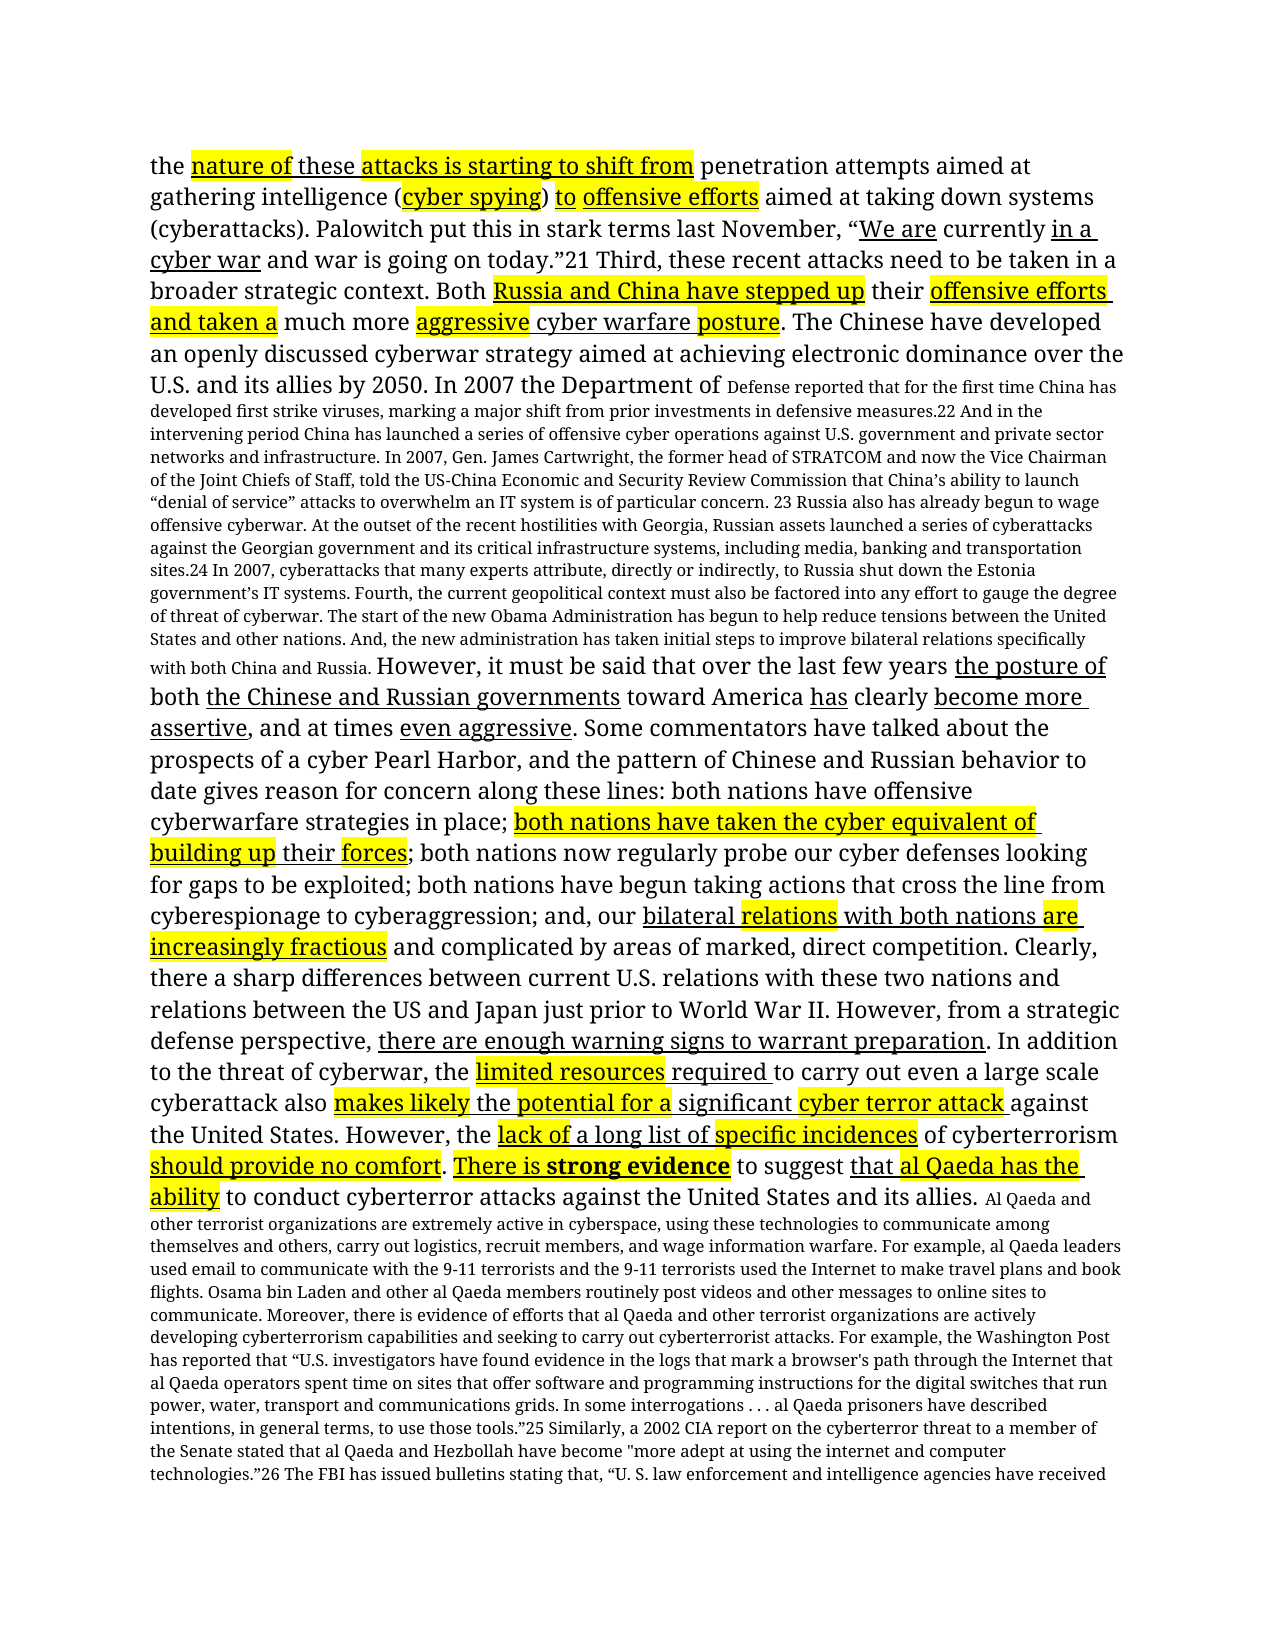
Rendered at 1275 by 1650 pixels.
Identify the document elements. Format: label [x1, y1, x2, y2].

text [150, 150, 1125, 1485]
